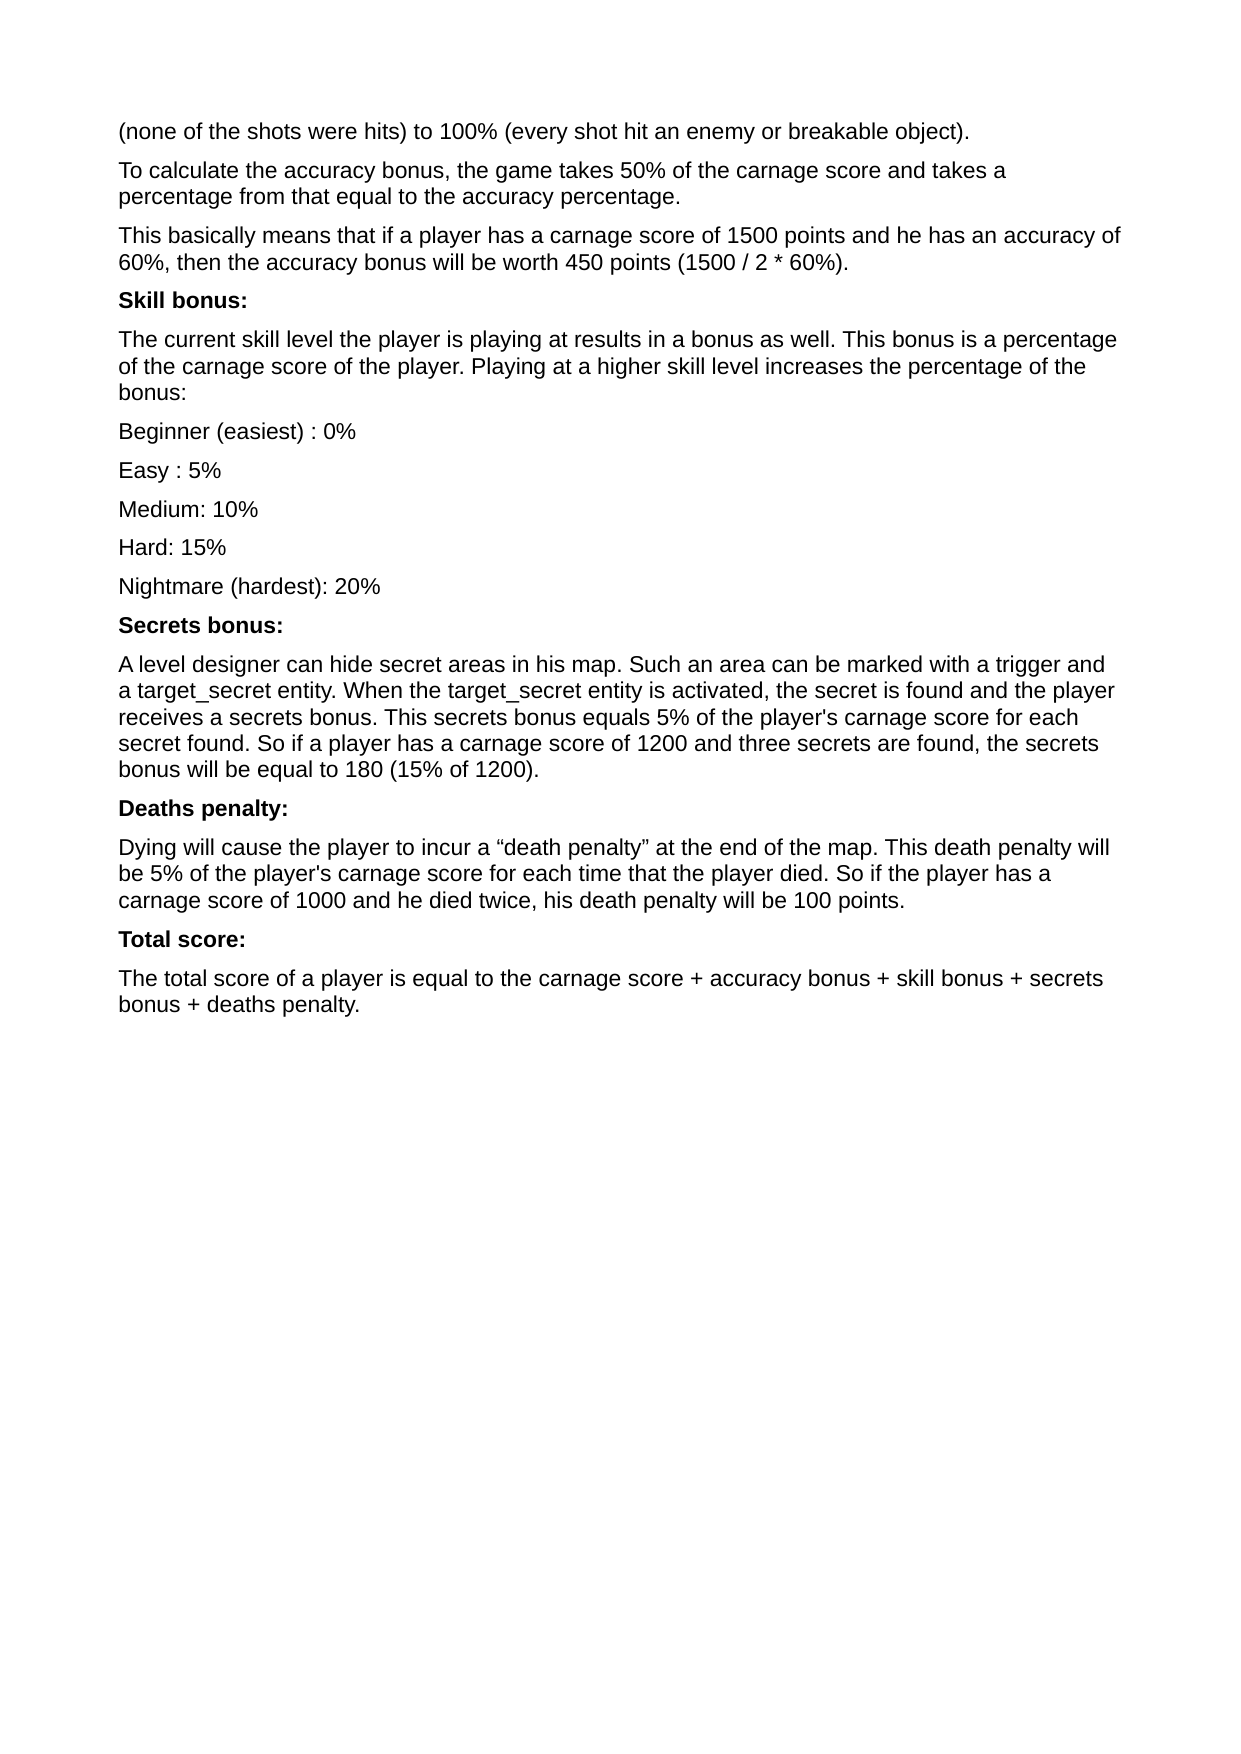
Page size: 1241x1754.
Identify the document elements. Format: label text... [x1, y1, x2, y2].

text Deaths penalty: [118, 795, 1122, 822]
text To calculate the accuracy bonus, the game takes 50% of the carnage score and takes a percentage from that equal to the accuracy percentage. [118, 157, 1122, 210]
text Total score: [118, 926, 1122, 952]
text A level designer can hide secret areas in his map. Such an area can be marked with a trigger and a target_secret entity. When the target_secret entity is activated, the secret is found and the player receives a secrets bonus. This secrets bonus equals 5% of the player's carnage score for each secret found. So if a player has a carnage score of 1200 and three secrets are found, the secrets bonus will be equal to 180 (15% of 1200). [118, 651, 1122, 783]
text Medium: 10% [118, 496, 1122, 522]
text Secrets bonus: [118, 612, 1122, 638]
text Hard: 15% [118, 534, 1122, 561]
text Nightmare (hardest): 20% [118, 573, 1122, 599]
text This basically means that if a player has a carnage score of 1500 points and he has an accuracy of 60%, then the accuracy bonus will be worth 450 points (1500 / 2 * 60%). [118, 222, 1122, 275]
text Dying will cause the player to incur a “death penalty” at the end of the map. This death penalty will be 5% of the player's carnage score for each time that the player died. So if the player has a carnage score of 1000 and he died twice, his death penalty will be 100 points. [118, 834, 1122, 913]
text Skill bonus: [118, 287, 1122, 314]
text Beginner (easiest) : 0% [118, 418, 1122, 444]
text Easy : 5% [118, 457, 1122, 483]
text The current skill level the player is playing at results in a bonus as well. This bonus is a percentage of the carnage score of the player. Playing at a higher skill level increases the percentage of the bonus: [118, 326, 1122, 405]
text The total score of a player is equal to the carnage score + accuracy bonus + skill bonus + secrets bonus + deaths penalty. [118, 964, 1122, 1017]
